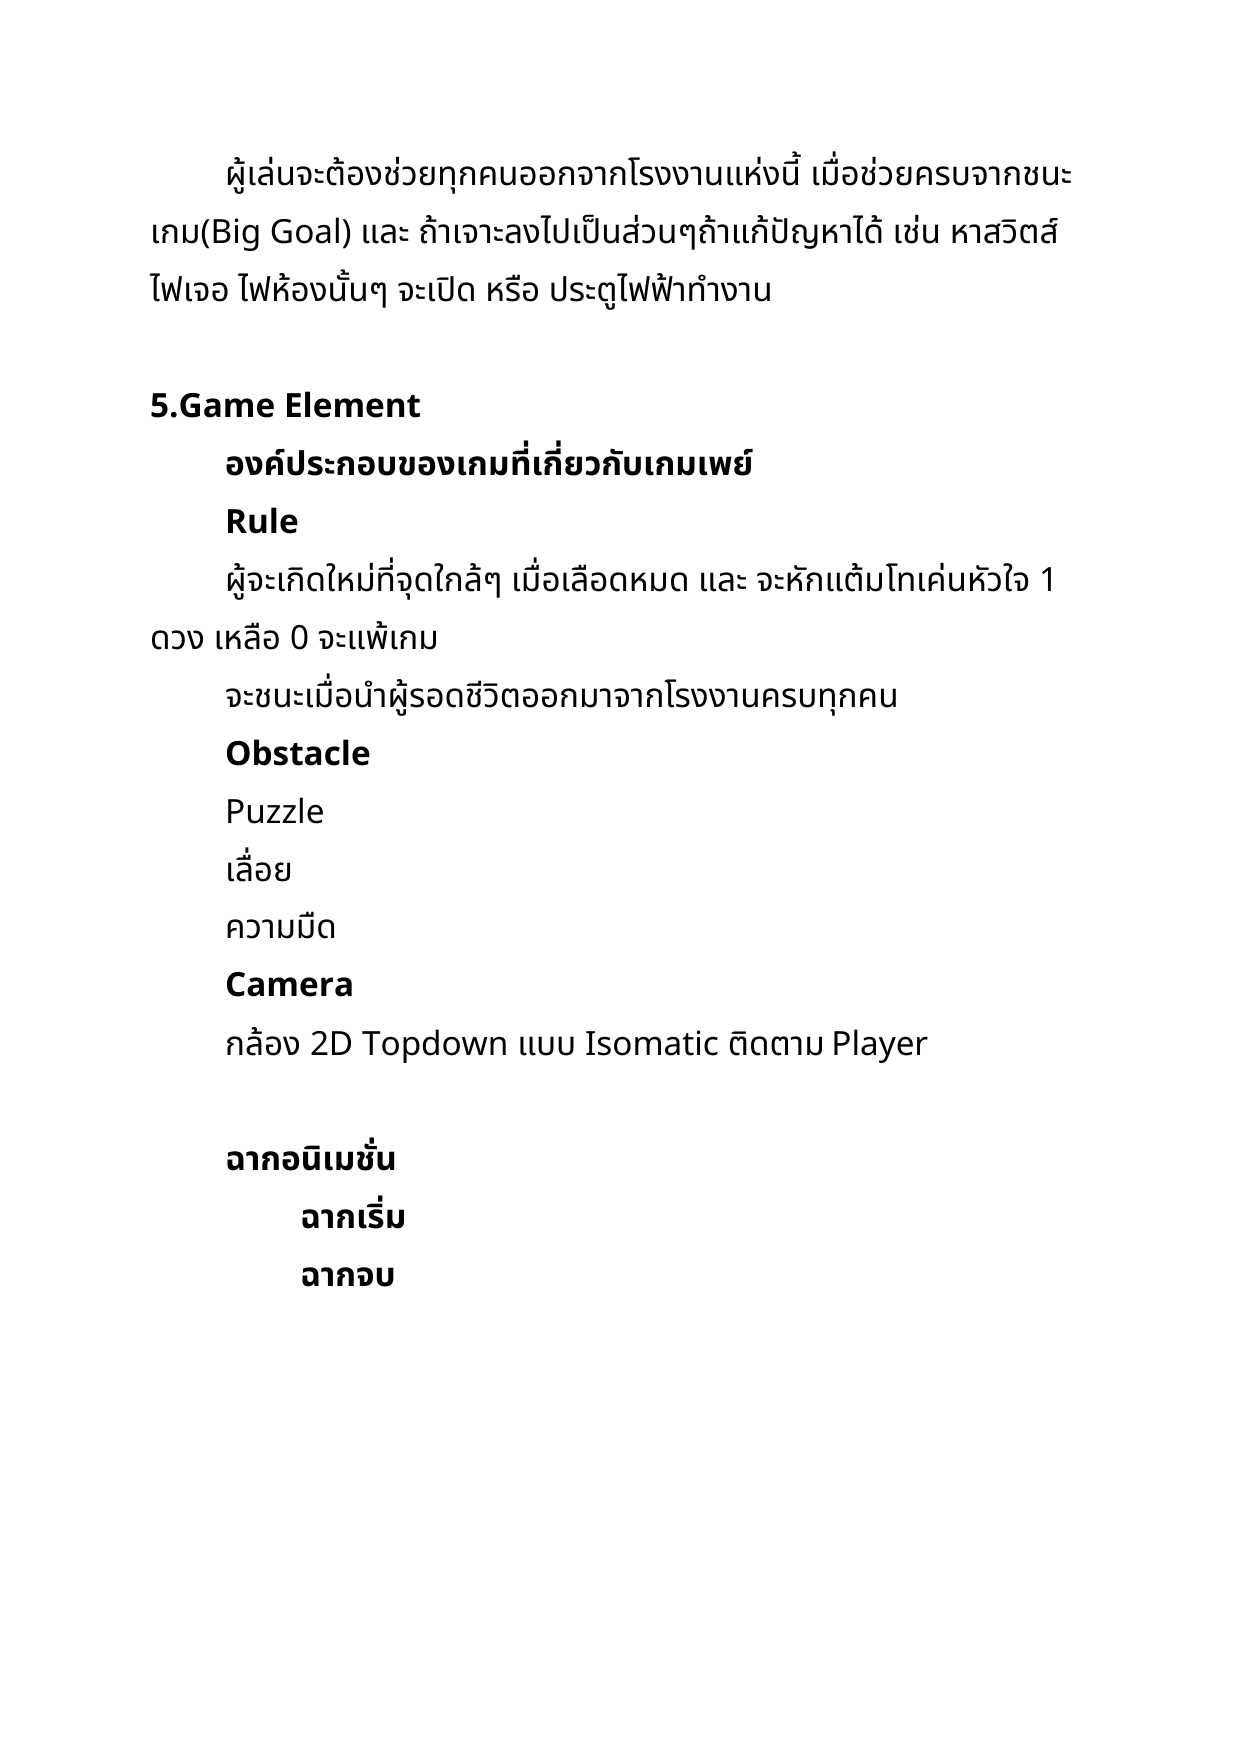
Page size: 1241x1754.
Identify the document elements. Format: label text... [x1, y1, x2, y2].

text ฉากอนิเมชั่น [150, 1135, 1090, 1186]
text กล้อง 2D Topdown แบบ Isomatic ติดตามPlayer [150, 1019, 1090, 1070]
text Obstacle [150, 730, 1090, 780]
text จะชนะเมื่อนำผู้รอดชีวิตออกมาจากโรงงานครบทุกคน [150, 672, 1090, 722]
text Rule [150, 498, 1090, 548]
text ผู้จะเกิดใหม่ที่จุดใกล้ๆ เมื่อเลือดหมด และ จะหักแต้มโทเค่นหัวใจ 1 ดวง เหลือ 0 จะแพ้เกม [150, 556, 1090, 664]
text ฉากเริ่ม [150, 1193, 1090, 1244]
text เลื่อย [150, 846, 1090, 896]
text ผู้เล่นจะต้องช่วยทุกคนออกจากโรงงานแห่งนี้ เมื่อช่วยครบจากชนะเกม(Big Goal) และ ถ้าเจาะลงไปเป็นส่วนๆถ้าแก้ปัญหาได้ เช่น หาสวิตส์ไฟเจอ ไฟห้องนั้นๆ จะเปิด หรือ ประตูไฟฟ้าทำงาน [150, 150, 1090, 316]
text องค์ประกอบของเกมที่เกี่ยวกับเกมเพย์ [150, 440, 1090, 490]
text ฉากจบ [150, 1251, 1090, 1302]
text Camera [150, 961, 1090, 1012]
text ความมืด [150, 903, 1090, 954]
text 5.Game Element [150, 382, 1090, 432]
text Puzzle [150, 788, 1090, 838]
